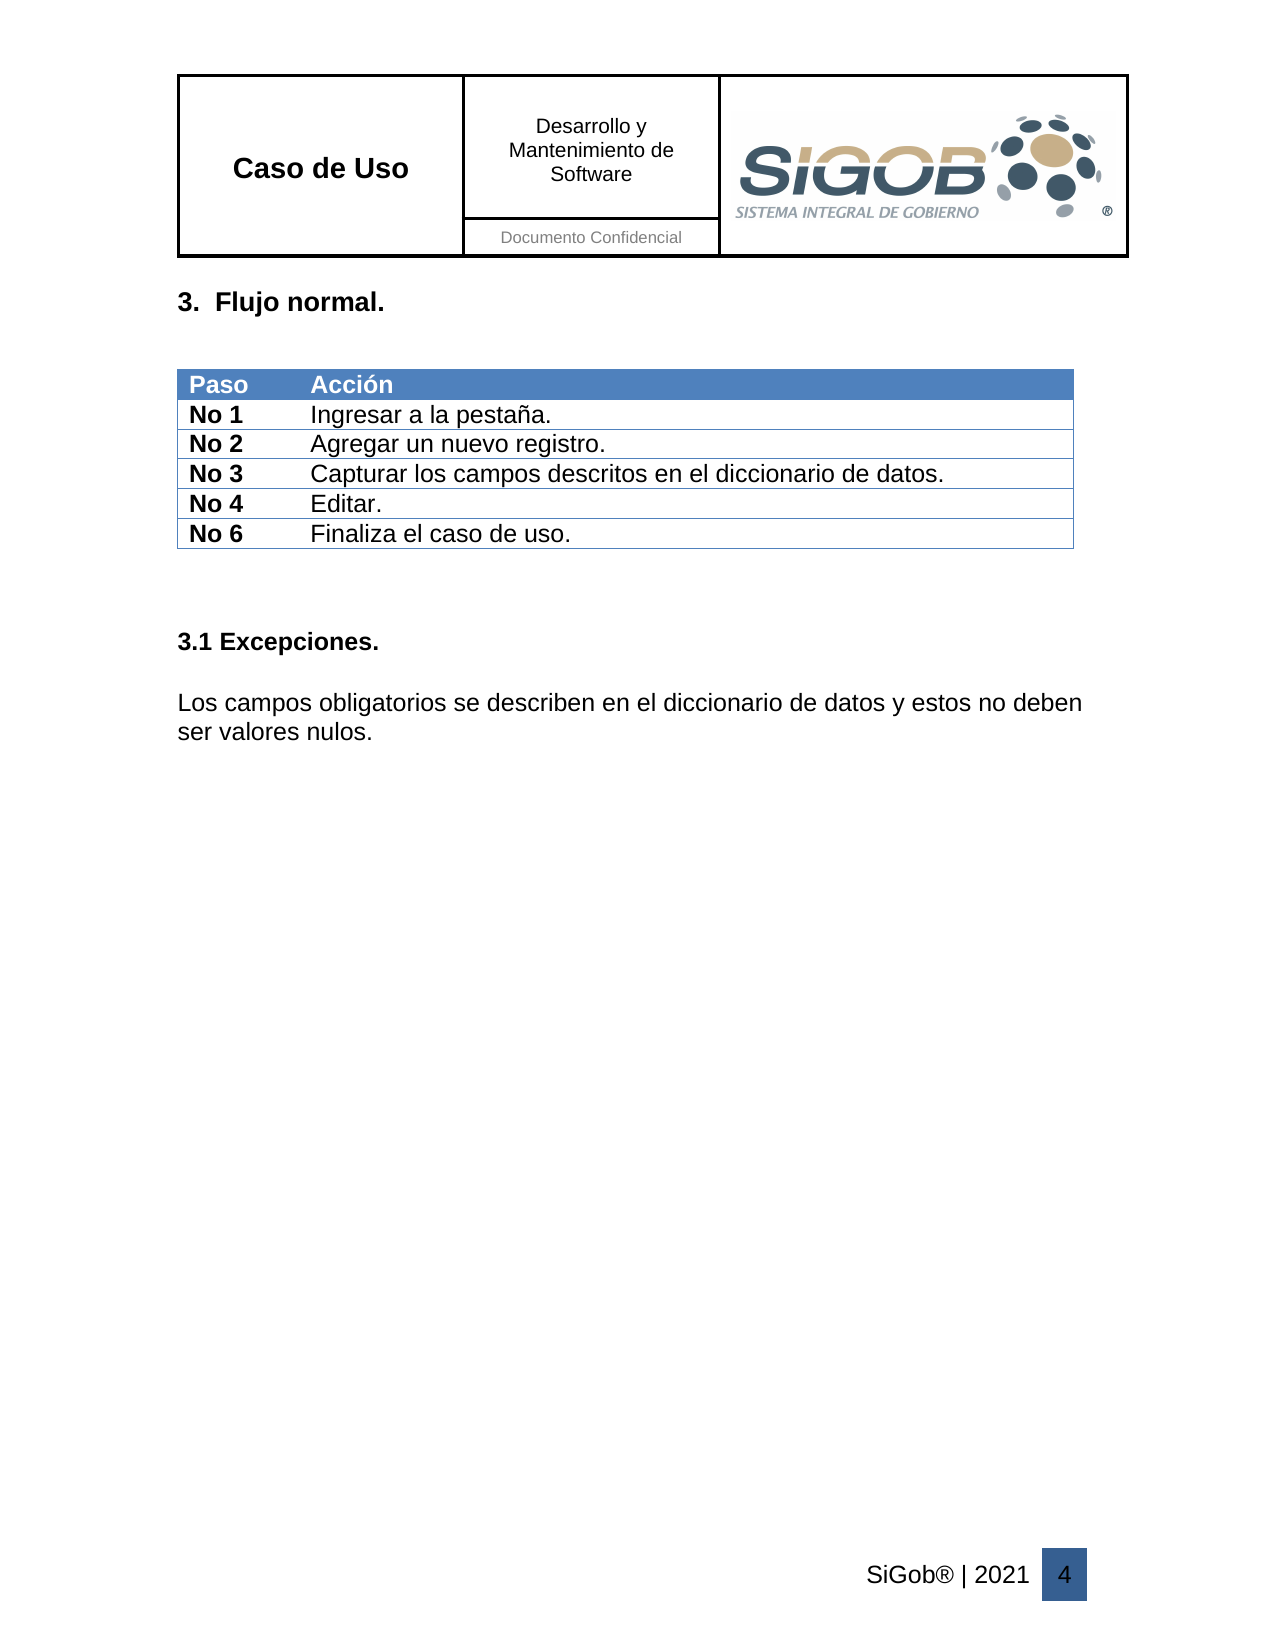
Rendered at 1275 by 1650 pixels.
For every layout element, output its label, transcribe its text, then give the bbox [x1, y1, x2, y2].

table_cell Capturar los campos descritos en el diccionario de datos. [299, 459, 1073, 488]
table_cell No 2 [178, 430, 299, 458]
list Flujo normal. [177, 286, 1087, 317]
table_cell Ingresar a la pestaña. [299, 400, 1073, 428]
table_cell No 4 [178, 489, 299, 518]
table_header Paso [178, 370, 299, 399]
table_cell No 6 [178, 519, 299, 548]
table_header Acción [299, 370, 1073, 399]
table_cell No 1 [178, 400, 299, 428]
subtitle Excepciones. [177, 627, 1087, 656]
text Los campos obligatorios se describen en el diccionario de datos y estos no deben ser valores nulos. [177, 688, 1087, 746]
table_cell Finaliza el caso de uso. [299, 519, 1073, 548]
table_cell Editar. [299, 489, 1073, 518]
picture [730, 111, 1117, 221]
table_cell No 3 [178, 459, 299, 488]
table_cell Agregar un nuevo registro. [299, 430, 1073, 458]
